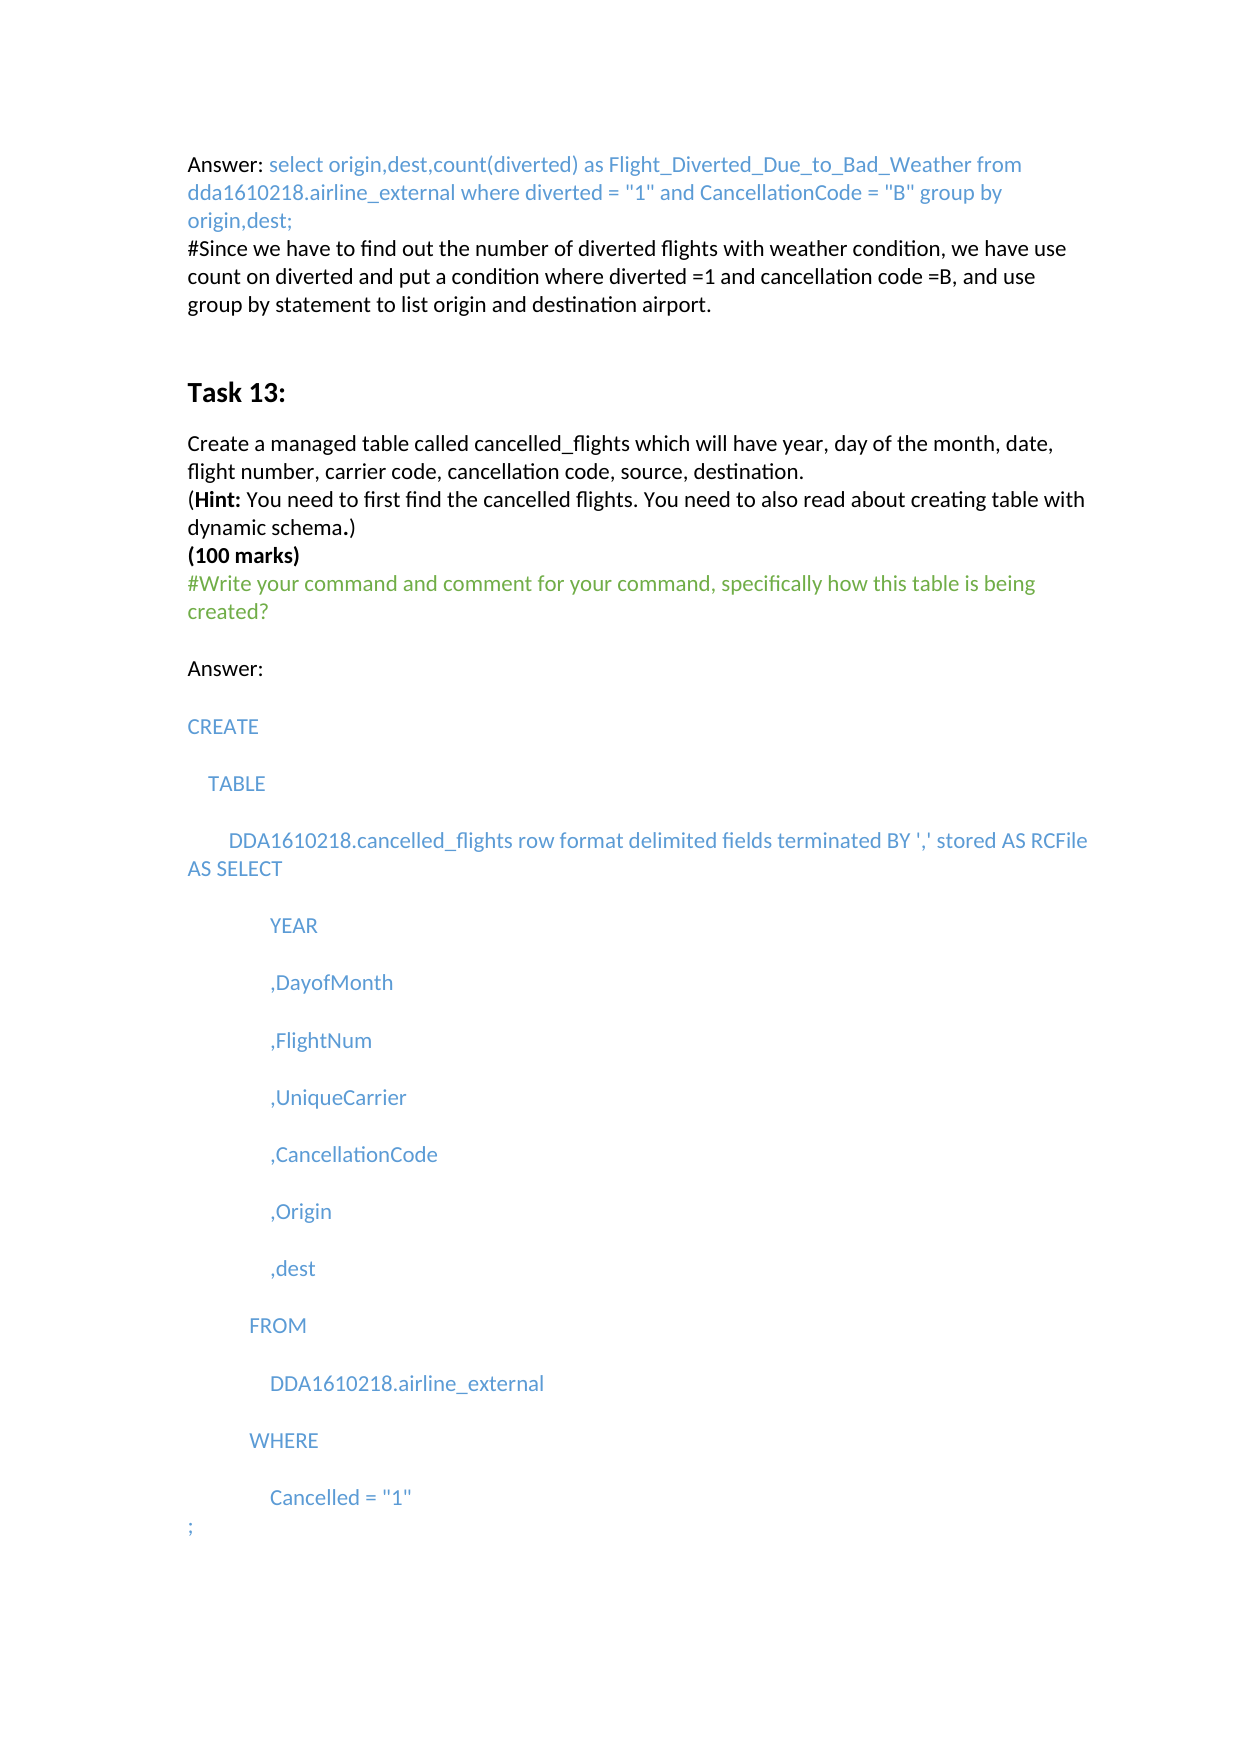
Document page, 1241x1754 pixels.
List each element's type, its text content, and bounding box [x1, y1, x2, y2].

text #Write your command and comment for your command, specifically how this table is being created? [187, 569, 1090, 625]
text ; [187, 1511, 1090, 1539]
text Create a managed table called cancelled_flights which will have year, day of the month, date, flight number, carrier code, cancellation code, source, destination. [187, 429, 1090, 485]
text Answer: [187, 654, 1090, 683]
text Answer: select origin,dest,count(diverted) as Flight_Diverted_Due_to_Bad_Weather from dda1610218.airline_external where diverted = "1" and CancellationCode = "B" group by origin,dest; [187, 150, 1090, 234]
text Cancelled = "1" [187, 1483, 1090, 1511]
text ,FlightNum [187, 1026, 1090, 1054]
text ,Origin [187, 1197, 1090, 1225]
text (Hint: You need to first find the cancelled flights. You need to also read about creating table with dynamic schema.) [187, 485, 1090, 541]
text ,UniqueCarrier [187, 1083, 1090, 1111]
text YEAR [187, 911, 1090, 939]
text CREATE [187, 712, 1090, 740]
text DDA1610218.cancelled_flights row format delimited fields terminated BY ',' stored AS RCFile AS SELECT [187, 826, 1090, 882]
text ,DayofMonth [187, 968, 1090, 997]
text ,dest [187, 1254, 1090, 1282]
text (100 marks) [187, 541, 1090, 569]
text Task 13: [187, 374, 1090, 410]
text WHERE [187, 1426, 1090, 1454]
text DDA1610218.airline_external [187, 1369, 1090, 1397]
text TABLE [187, 769, 1090, 797]
text #Since we have to find out the number of diverted flights with weather condition, we have use count on diverted and put a condition where diverted =1 and cancellation code =B, and use group by statement to list origin and destination airport. [187, 234, 1090, 318]
text ,CancellationCode [187, 1140, 1090, 1168]
text FROM [187, 1312, 1090, 1340]
